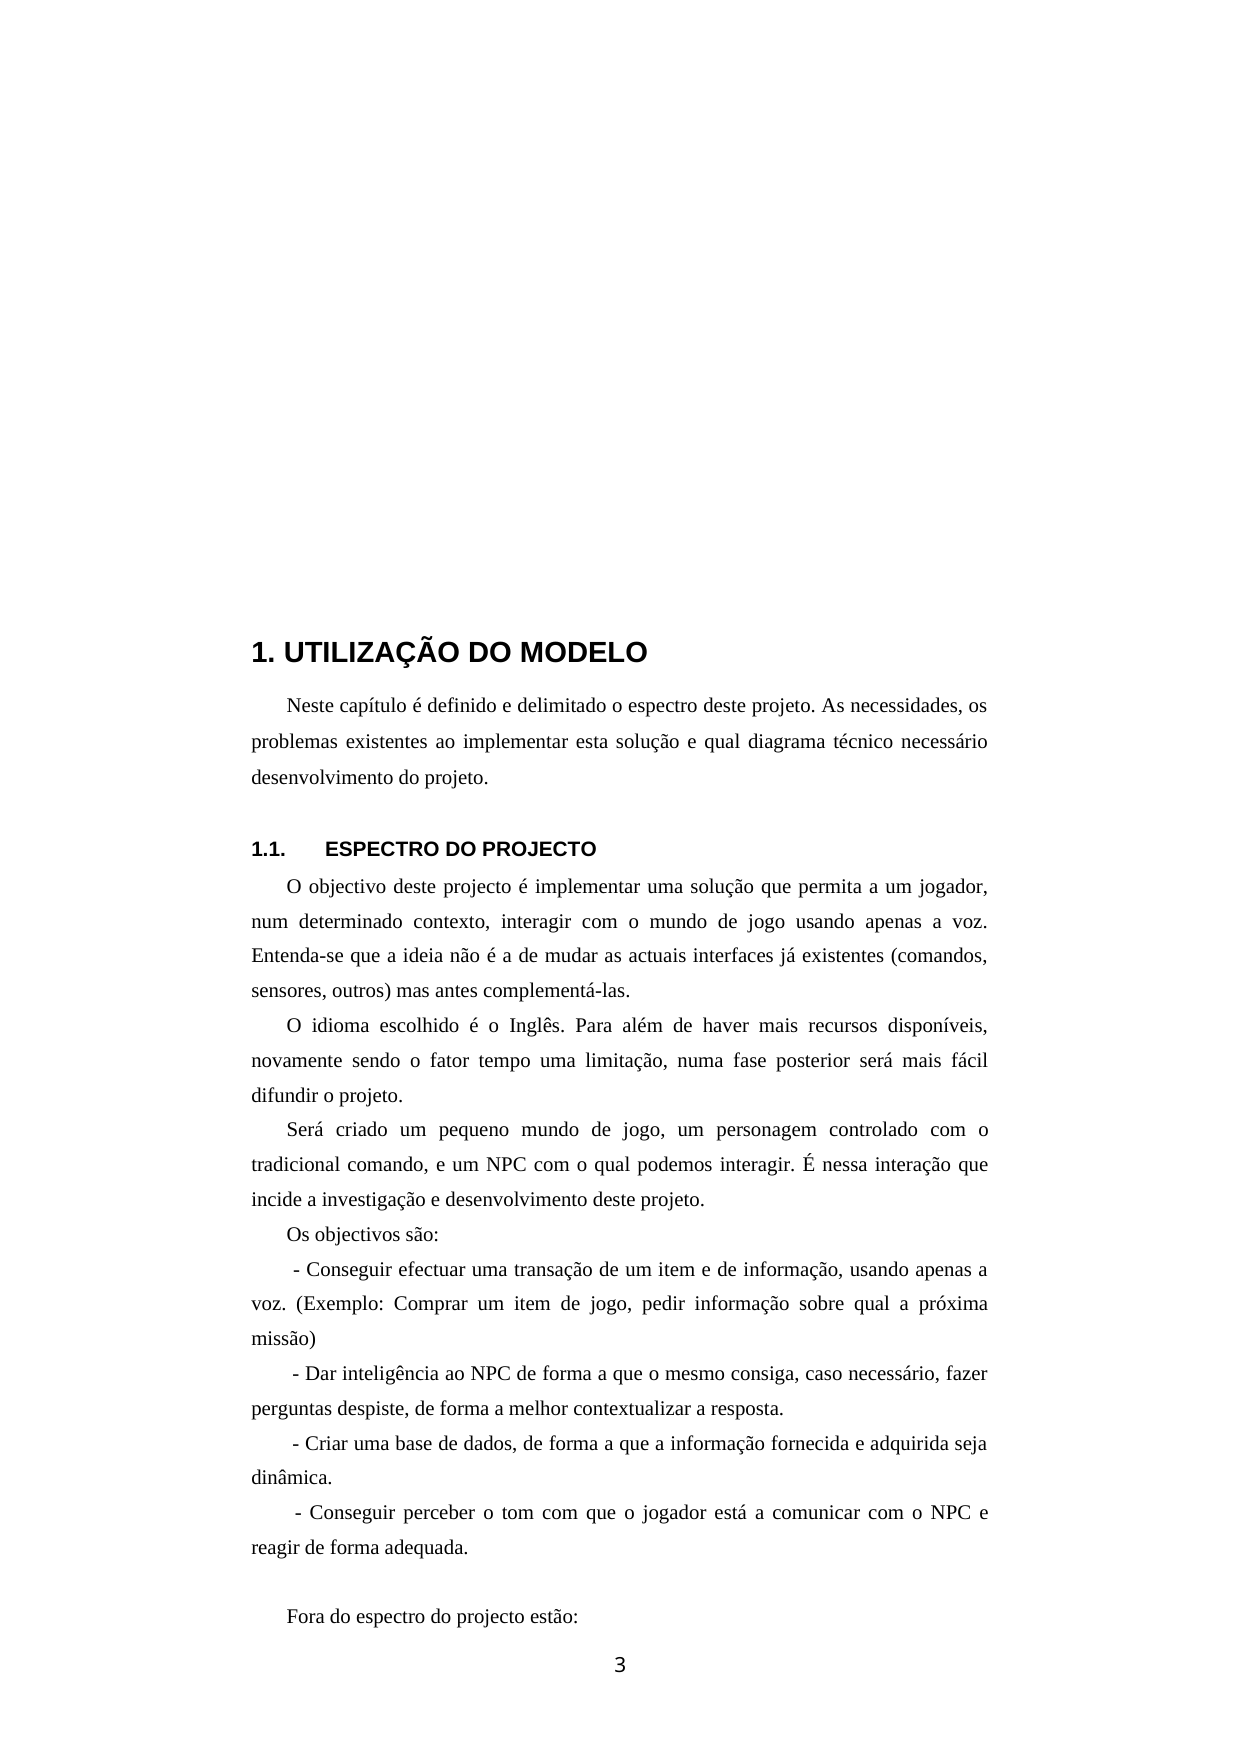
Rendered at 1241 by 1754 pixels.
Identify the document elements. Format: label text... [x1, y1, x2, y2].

text - Conseguir perceber o tom com que o jogador está a comunicar com o NPC e reagir de forma adequada. [251, 1500, 989, 1559]
subtitle 1.1. Espectro do projecto [251, 837, 989, 861]
text Neste capítulo é definido e delimitado o espectro deste projeto. As necessidades, os problemas existentes ao implementar esta solução e qual diagrama técnico necessário desenvolvimento do projeto. [251, 693, 989, 789]
text O idioma escolhido é o Inglês. Para além de haver mais recursos disponíveis, novamente sendo o fator tempo uma limitação, numa fase posterior será mais fácil difundir o projeto. [251, 1013, 989, 1107]
text - Dar inteligência ao NPC de forma a que o mesmo consiga, caso necessário, fazer perguntas despiste, de forma a melhor contextualizar a resposta. [251, 1361, 989, 1420]
text Os objectivos são: [251, 1222, 989, 1246]
text Será criado um pequeno mundo de jogo, um personagem controlado com o tradicional comando, e um NPC com o qual podemos interagir. É nessa interação que incide a investigação e desenvolvimento deste projeto. [251, 1117, 989, 1211]
text Fora do espectro do projecto estão: [251, 1604, 989, 1628]
text - Conseguir efectuar uma transação de um item e de informação, usando apenas a voz. (Exemplo: Comprar um item de jogo, pedir informação sobre qual a próxima missão) [251, 1256, 989, 1350]
text O objectivo deste projecto é implementar uma solução que permita a um jogador, num determinado contexto, interagir com o mundo de jogo usando apenas a voz. Entenda-se que a ideia não é a de mudar as actuais interfaces já existentes (comandos, sensores, outros) mas antes complementá-las. [251, 874, 989, 1002]
text - Criar uma base de dados, de forma a que a informação fornecida e adquirida seja dinâmica. [251, 1430, 989, 1489]
subtitle Utilização do Modelo [251, 634, 989, 668]
